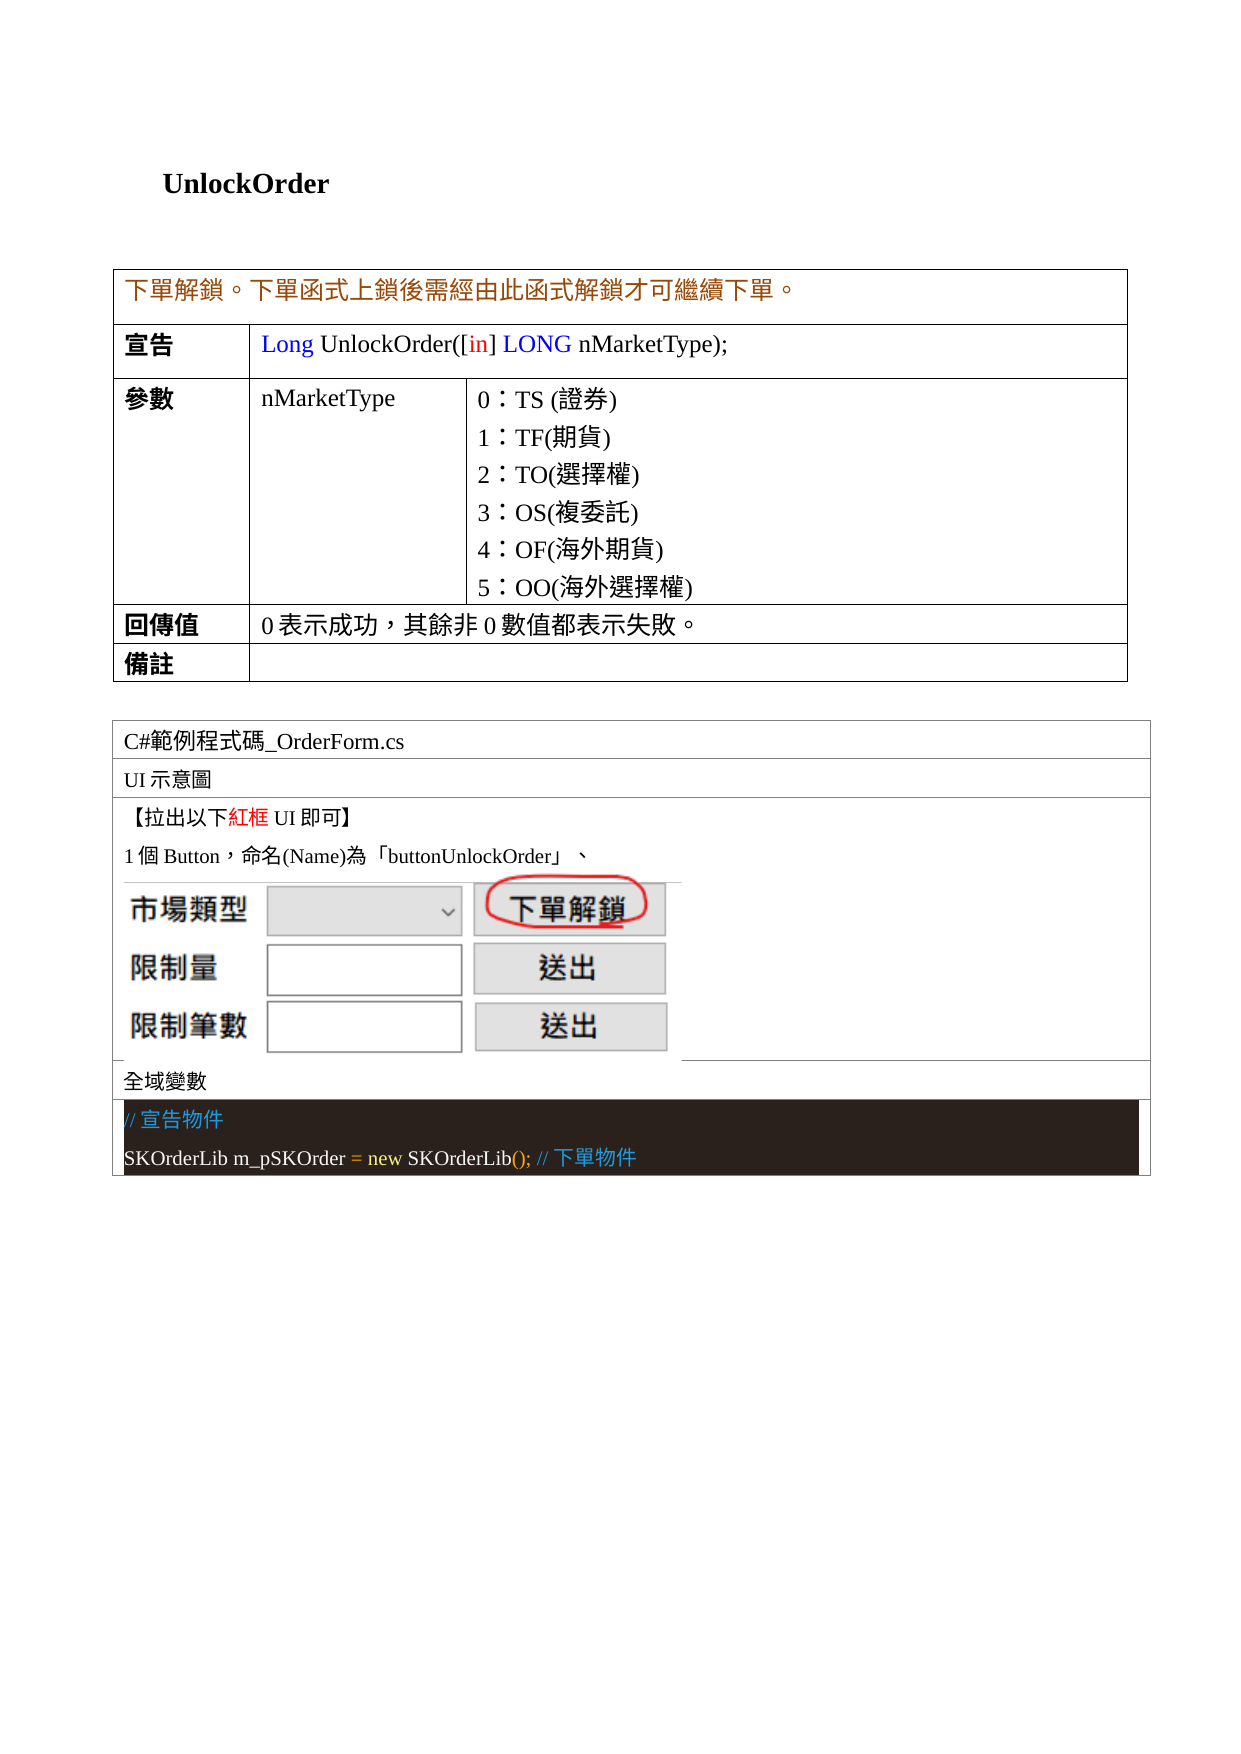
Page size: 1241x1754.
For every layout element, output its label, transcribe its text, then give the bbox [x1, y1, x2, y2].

table_cell 參數 [114, 379, 249, 604]
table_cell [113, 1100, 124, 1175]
table_cell 0表示成功，其餘非0數值都表示失敗。 [250, 605, 1127, 643]
table_cell UI示意圖 [113, 759, 1150, 797]
subtitle UnlockOrder [162, 164, 1128, 202]
table_cell 回傳值 [114, 605, 249, 643]
table_cell 備註 [114, 644, 249, 681]
table_cell Long UnlockOrder([in] LONG nMarketType); [250, 325, 1127, 378]
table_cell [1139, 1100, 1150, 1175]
table_cell 宣告 [114, 325, 249, 378]
table_cell 全域變數 [113, 1061, 1150, 1099]
table_header C#範例程式碼_OrderForm.cs [113, 721, 1150, 758]
table_cell nMarketType [250, 379, 466, 604]
table_cell 0：TS (證券) 1：TF(期貨) 2：TO(選擇權) 3：OS(複委託) 4：OF(海外期貨) 5：OO(海外選擇權) [467, 379, 1127, 604]
picture [123, 872, 682, 1061]
table_cell [250, 644, 1127, 681]
table_cell 【拉出以下紅框UI即可】 1個Button，命名(Name)為「buttonUnlockOrder」、 [113, 798, 1150, 1060]
table_header 下單解鎖。下單函式上鎖後需經由此函式解鎖才可繼續下單。 [114, 270, 1127, 323]
